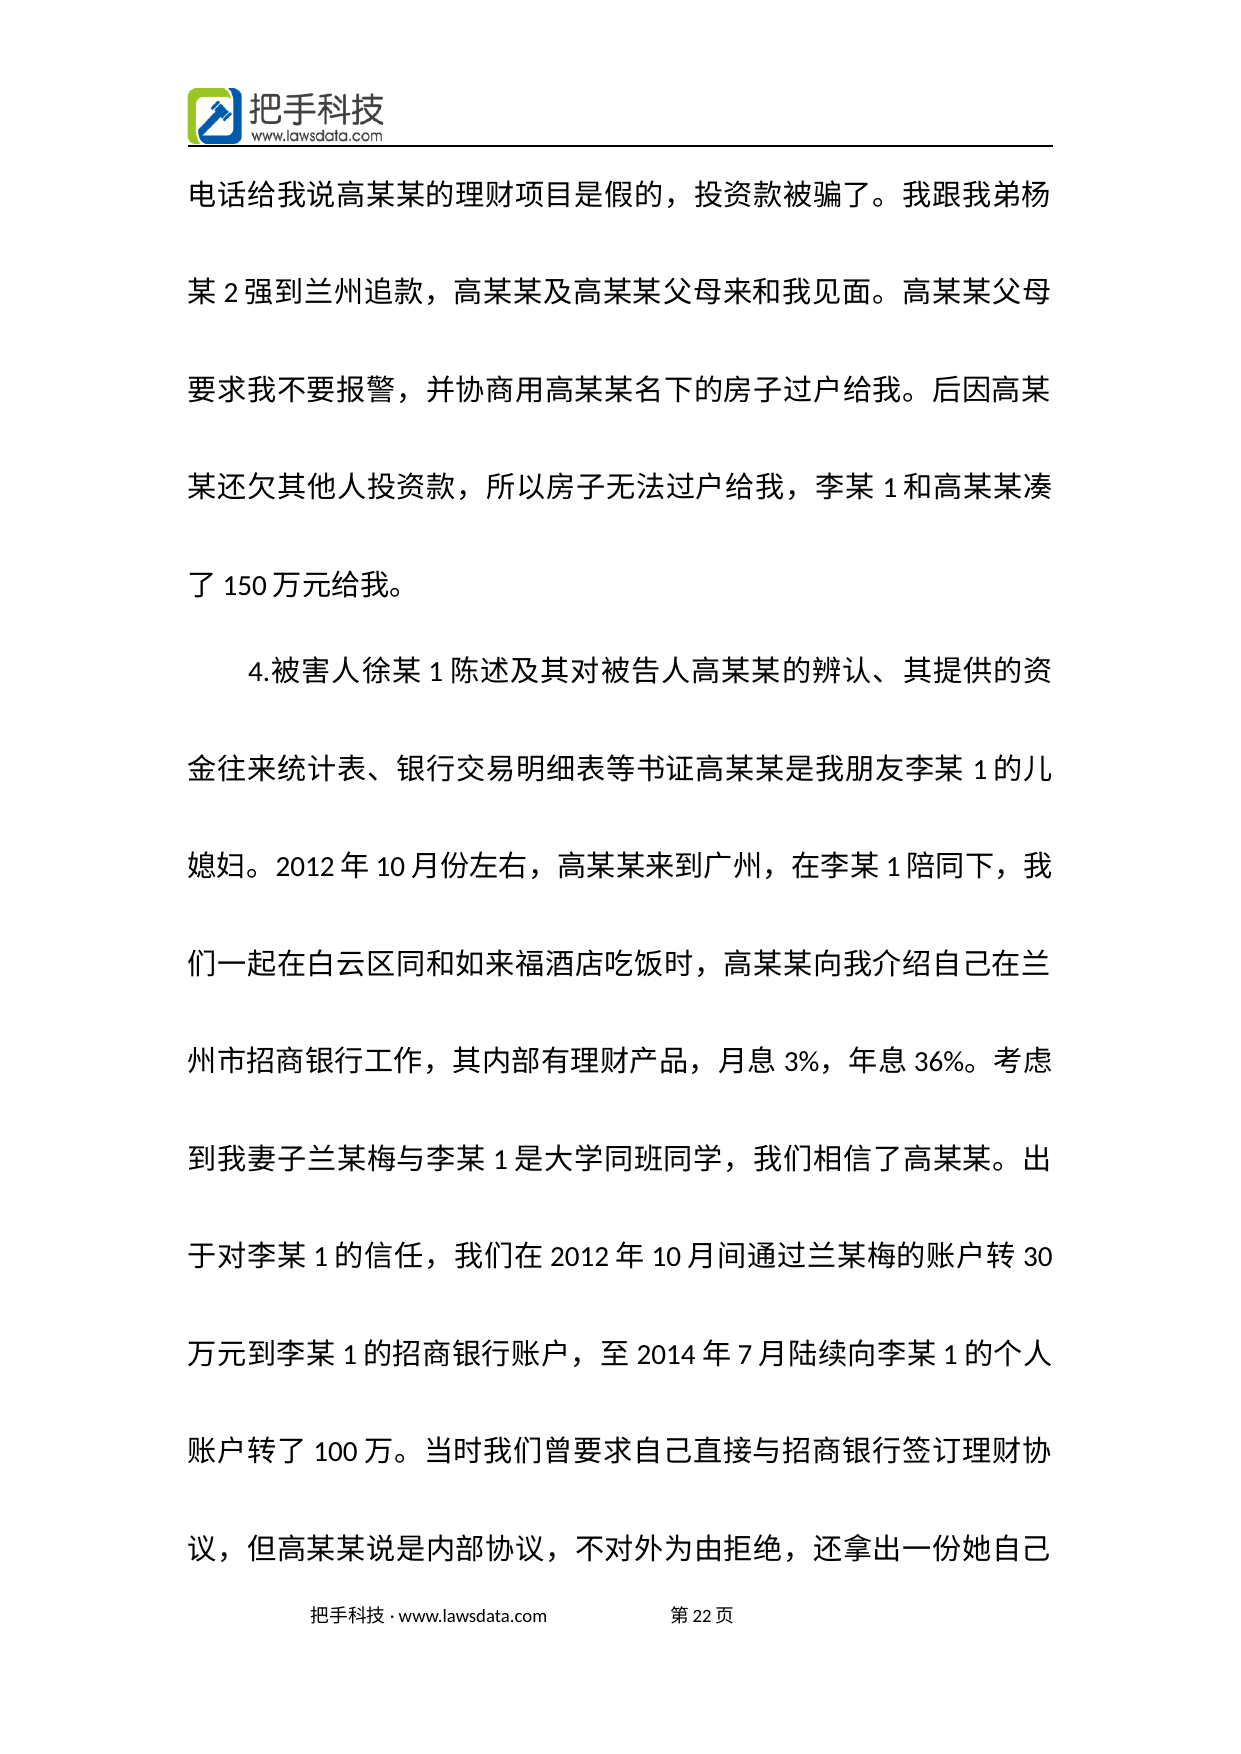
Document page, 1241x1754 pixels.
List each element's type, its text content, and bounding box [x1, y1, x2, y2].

picture [187, 88, 384, 144]
